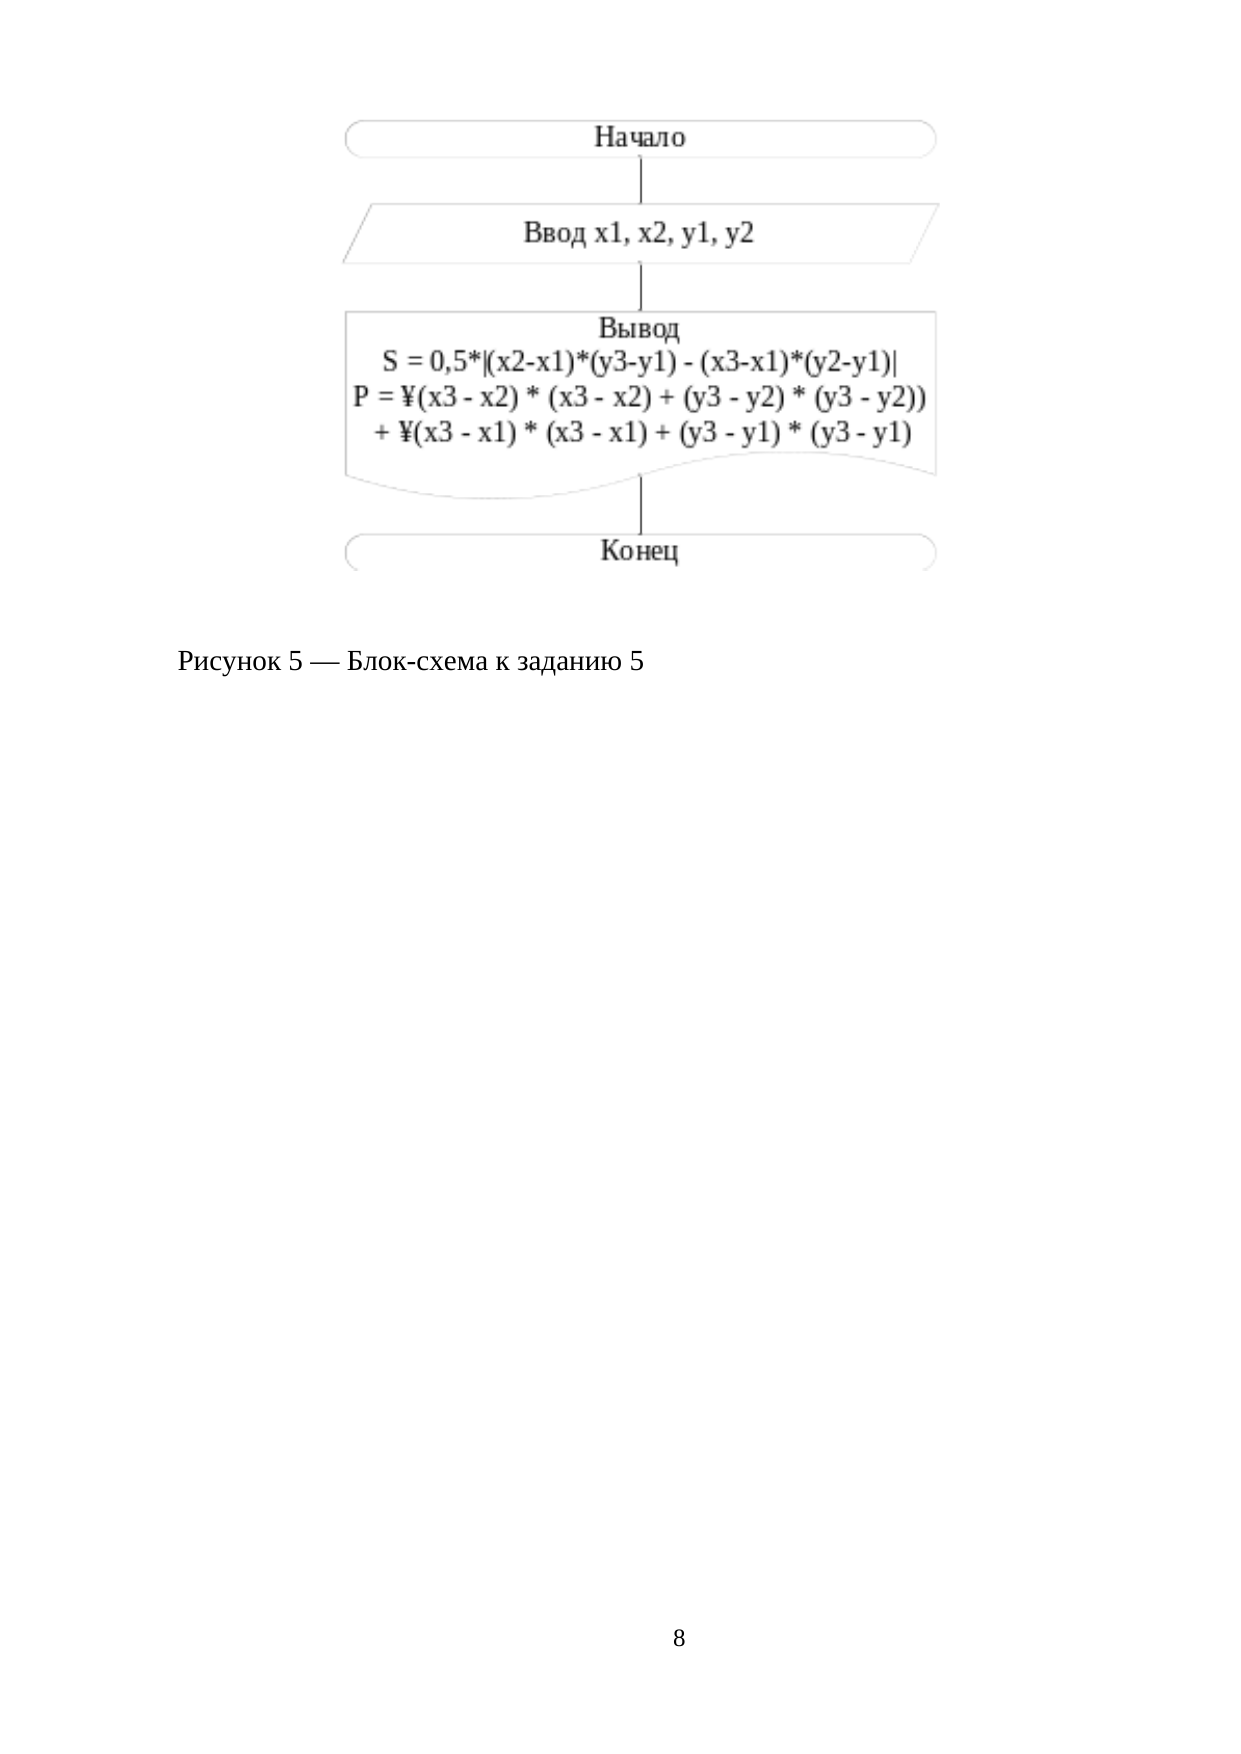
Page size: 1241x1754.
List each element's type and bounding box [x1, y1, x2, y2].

text [177, 118, 1181, 677]
